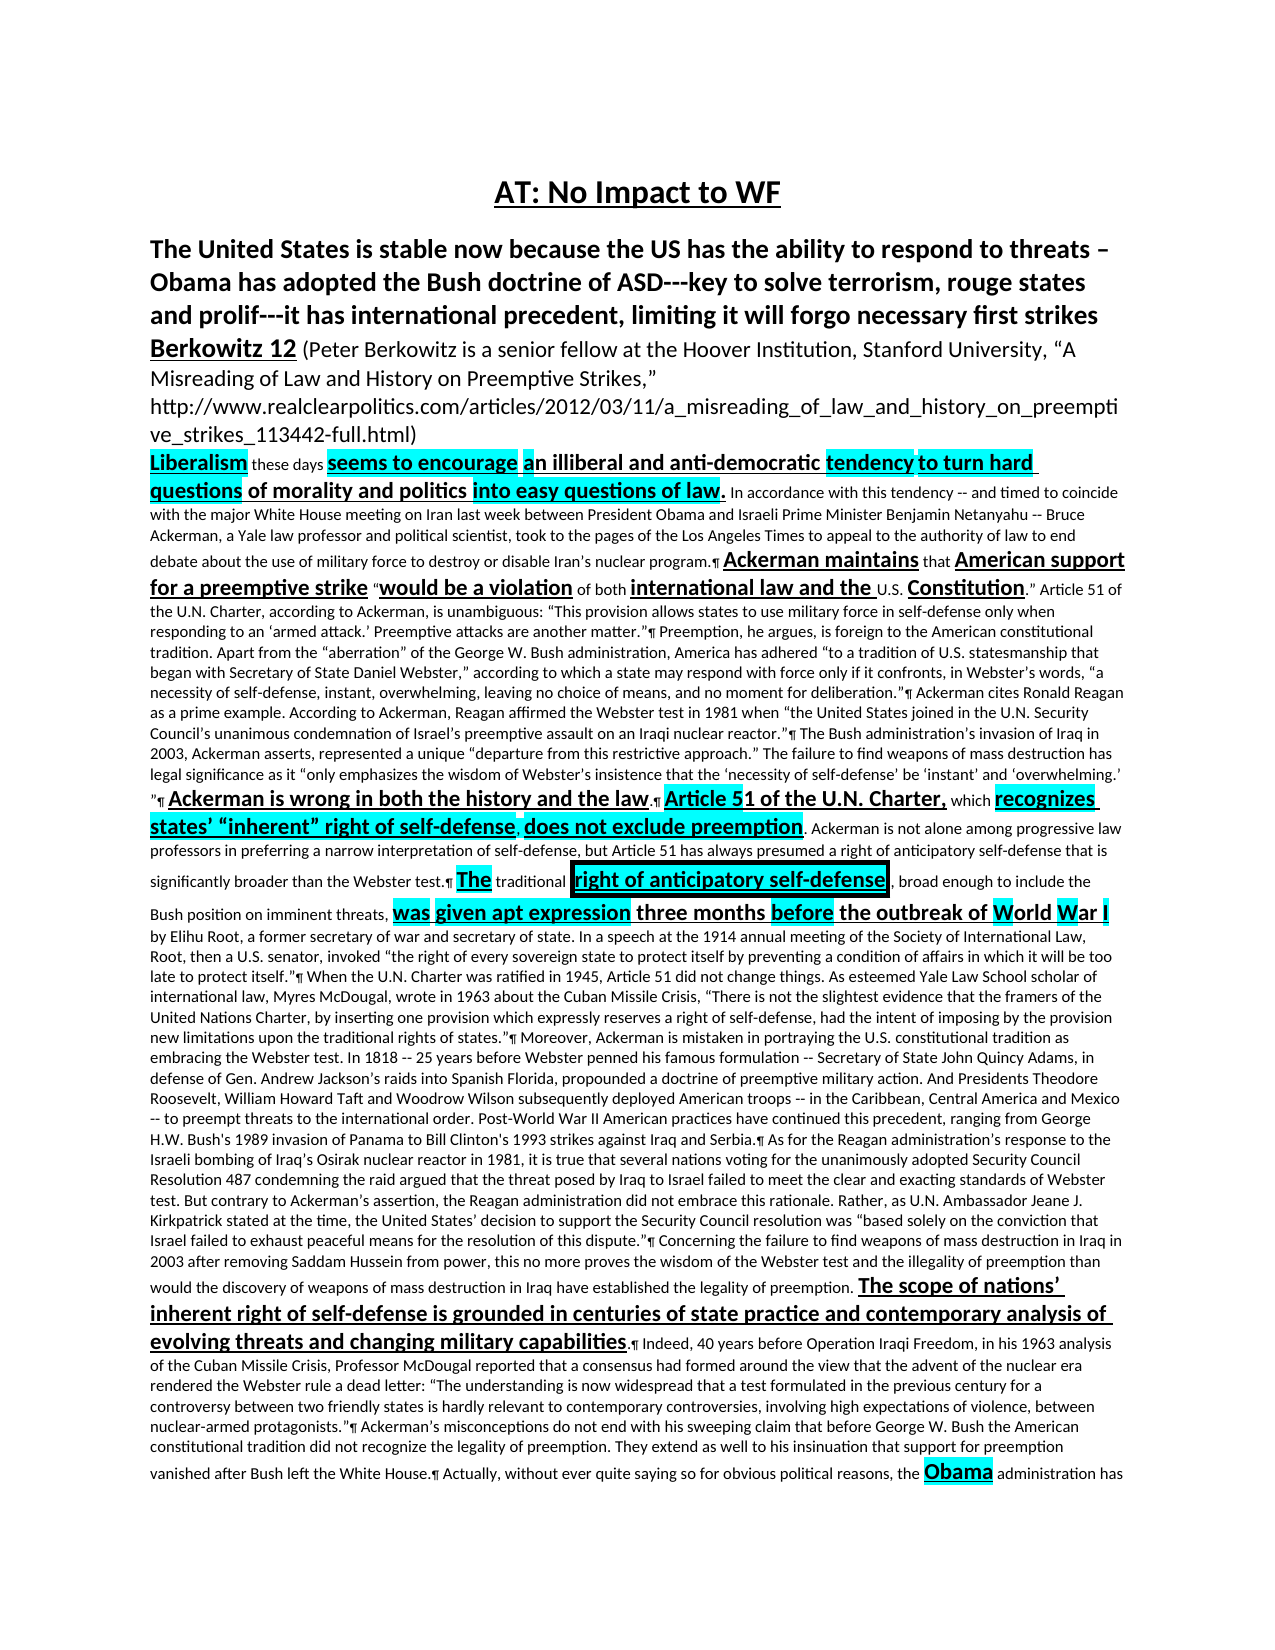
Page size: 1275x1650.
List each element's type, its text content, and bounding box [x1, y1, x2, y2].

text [150, 448, 1125, 1485]
subtitle AT: No Impact to WF [150, 171, 1125, 212]
subtitle The United States is stable now because the US has the ability to respond to threats – Obama has adopted the Bush doctrine of ASD---key to solve terrorism, rouge states and prolif---it has international precedent, limiting it will forgo necessary first strikes [150, 232, 1125, 331]
text Berkowitz 12 (Peter Berkowitz is a senior fellow at the Hoover Institution, Stanford University, “A Misreading of Law and History on Preemptive Strikes,” http://www.realclearpolitics.com/articles/2012/03/11/a_misreading_of_law_and_history_on_preemptive_strikes_113442-full.html) [150, 331, 1125, 448]
